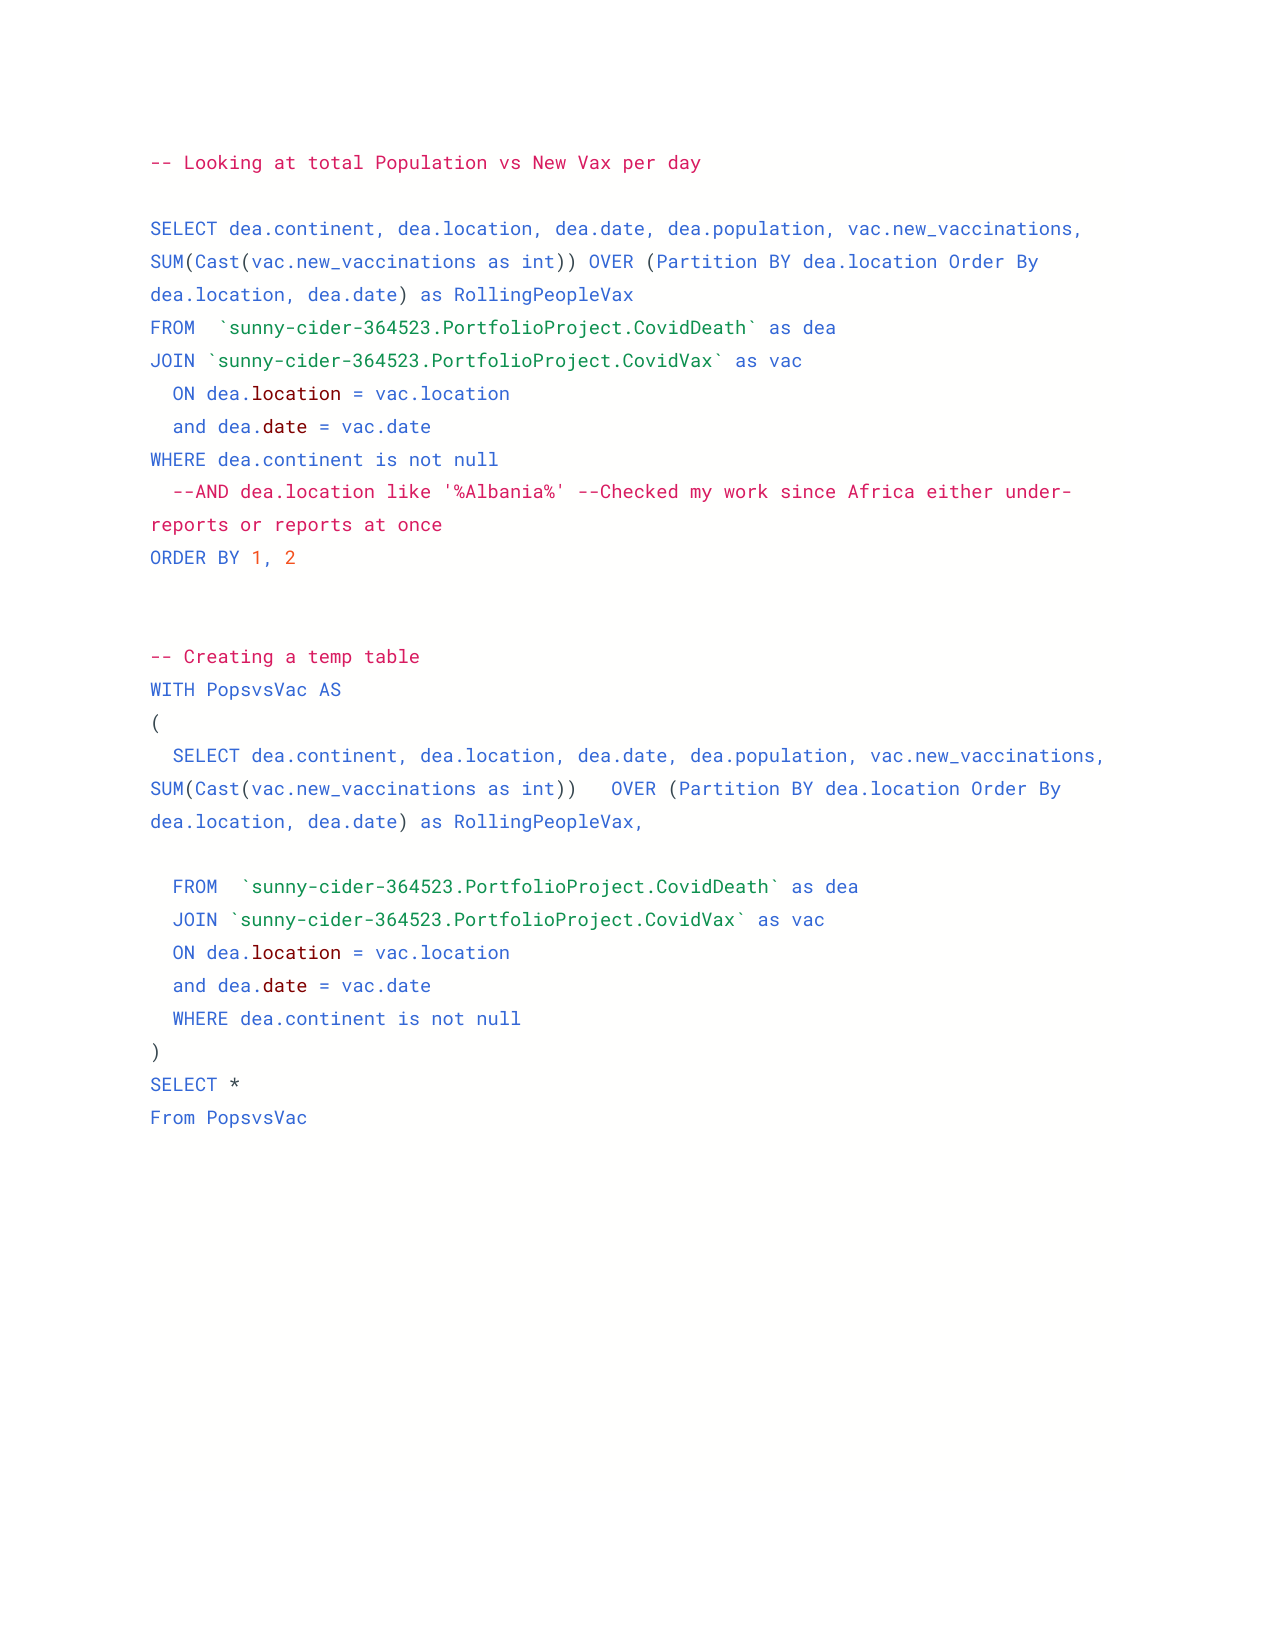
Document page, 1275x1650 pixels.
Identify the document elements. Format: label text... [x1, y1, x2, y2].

text SELECT dea.continent, dea.location, dea.date, dea.population, vac.new_vaccinations, SUM(Cast(vac.new_vaccinations as int)) OVER (Partition BY dea.location Order By dea.location, dea.date) as RollingPeopleVax [150, 216, 1125, 306]
text FROM `sunny-cider-364523.PortfolioProject.CovidDeath` as dea [150, 874, 1125, 899]
text -- Looking at total Population vs New Vax per day [150, 150, 1125, 175]
text From PopsvsVac [150, 1104, 1125, 1129]
text SELECT dea.continent, dea.location, dea.date, dea.population, vac.new_vaccinations, SUM(Cast(vac.new_vaccinations as int)) OVER (Partition BY dea.location Order By dea.location, dea.date) as RollingPeopleVax, [150, 742, 1125, 833]
text and dea.date = vac.date [150, 413, 1125, 438]
text and dea.date = vac.date [150, 973, 1125, 998]
text --AND dea.location like '%Albania%' --Checked my work since Africa either under-reports or reports at once [150, 479, 1125, 537]
text JOIN `sunny-cider-364523.PortfolioProject.CovidVax` as vac [150, 907, 1125, 932]
text -- Creating a temp table [150, 644, 1125, 668]
text JOIN `sunny-cider-364523.PortfolioProject.CovidVax` as vac [150, 347, 1125, 372]
text ) [150, 1039, 1125, 1063]
text WHERE dea.continent is not null [150, 1006, 1125, 1031]
text SELECT * [150, 1072, 1125, 1096]
text ON dea.location = vac.location [150, 380, 1125, 405]
text WITH PopsvsVac AS [150, 677, 1125, 701]
text ORDER BY 1, 2 [150, 545, 1125, 570]
text WHERE dea.continent is not null [150, 446, 1125, 471]
text ON dea.location = vac.location [150, 940, 1125, 965]
text ( [150, 709, 1125, 734]
text FROM `sunny-cider-364523.PortfolioProject.CovidDeath` as dea [150, 314, 1125, 339]
